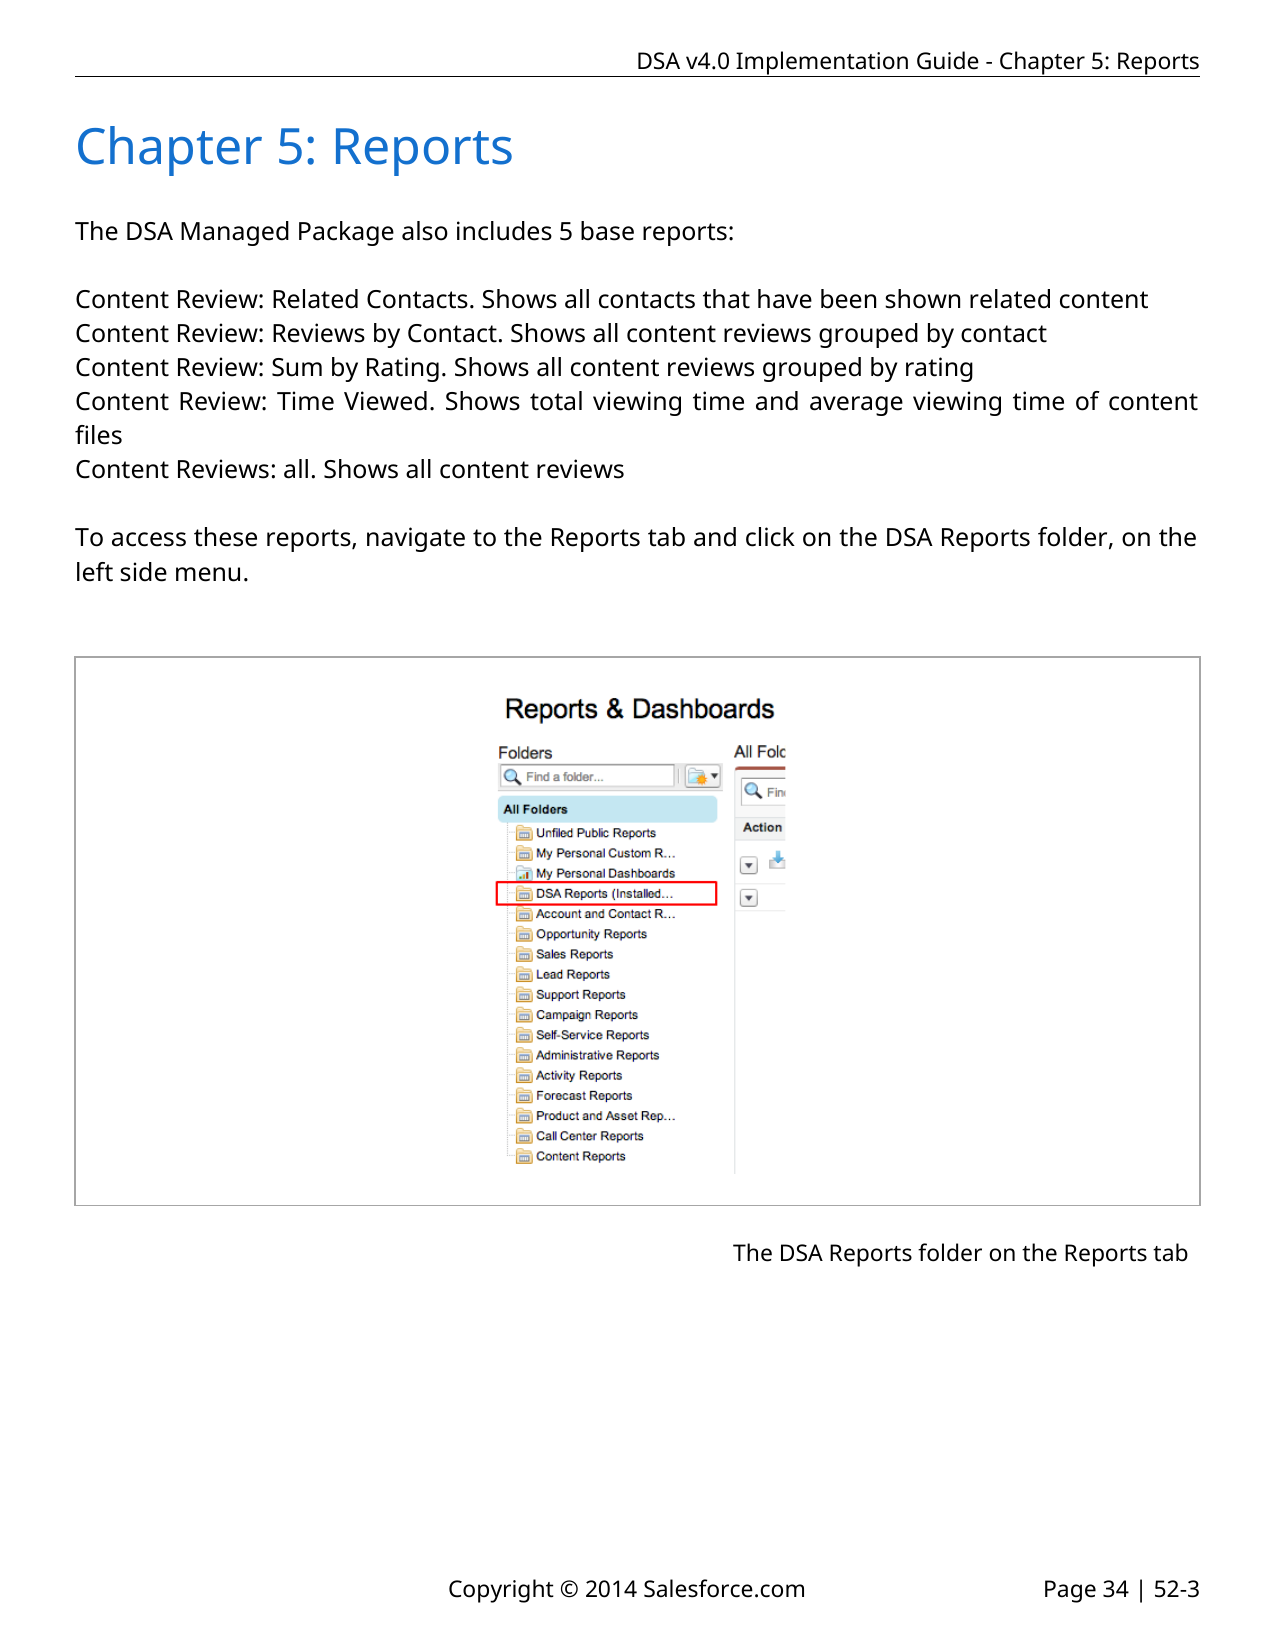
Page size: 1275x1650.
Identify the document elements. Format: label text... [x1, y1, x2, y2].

text The DSA Managed Package also includes 5 base reports: [75, 213, 1200, 248]
text To access these reports, navigate to the Reports tab and click on the DSA Reports folder, on the left side menu. [75, 520, 1200, 588]
title Chapter 5: Reports [75, 111, 1200, 179]
text Content Review: Reviews by Contact. Shows all content reviews grouped by contact [75, 316, 1200, 350]
picture [489, 688, 786, 1174]
text Content Review: Time Viewed. Shows total viewing time and average viewing time of content files [75, 384, 1200, 452]
table_cell The DSA Reports folder on the Reports tab [75, 1206, 1200, 1268]
text Content Reviews: all. Shows all content reviews [75, 452, 1200, 486]
text Content Review: Sum by Rating. Shows all content reviews grouped by rating [75, 350, 1200, 384]
text Content Review: Related Contacts. Shows all contacts that have been shown related content [75, 282, 1200, 316]
table_header [76, 658, 1199, 1205]
